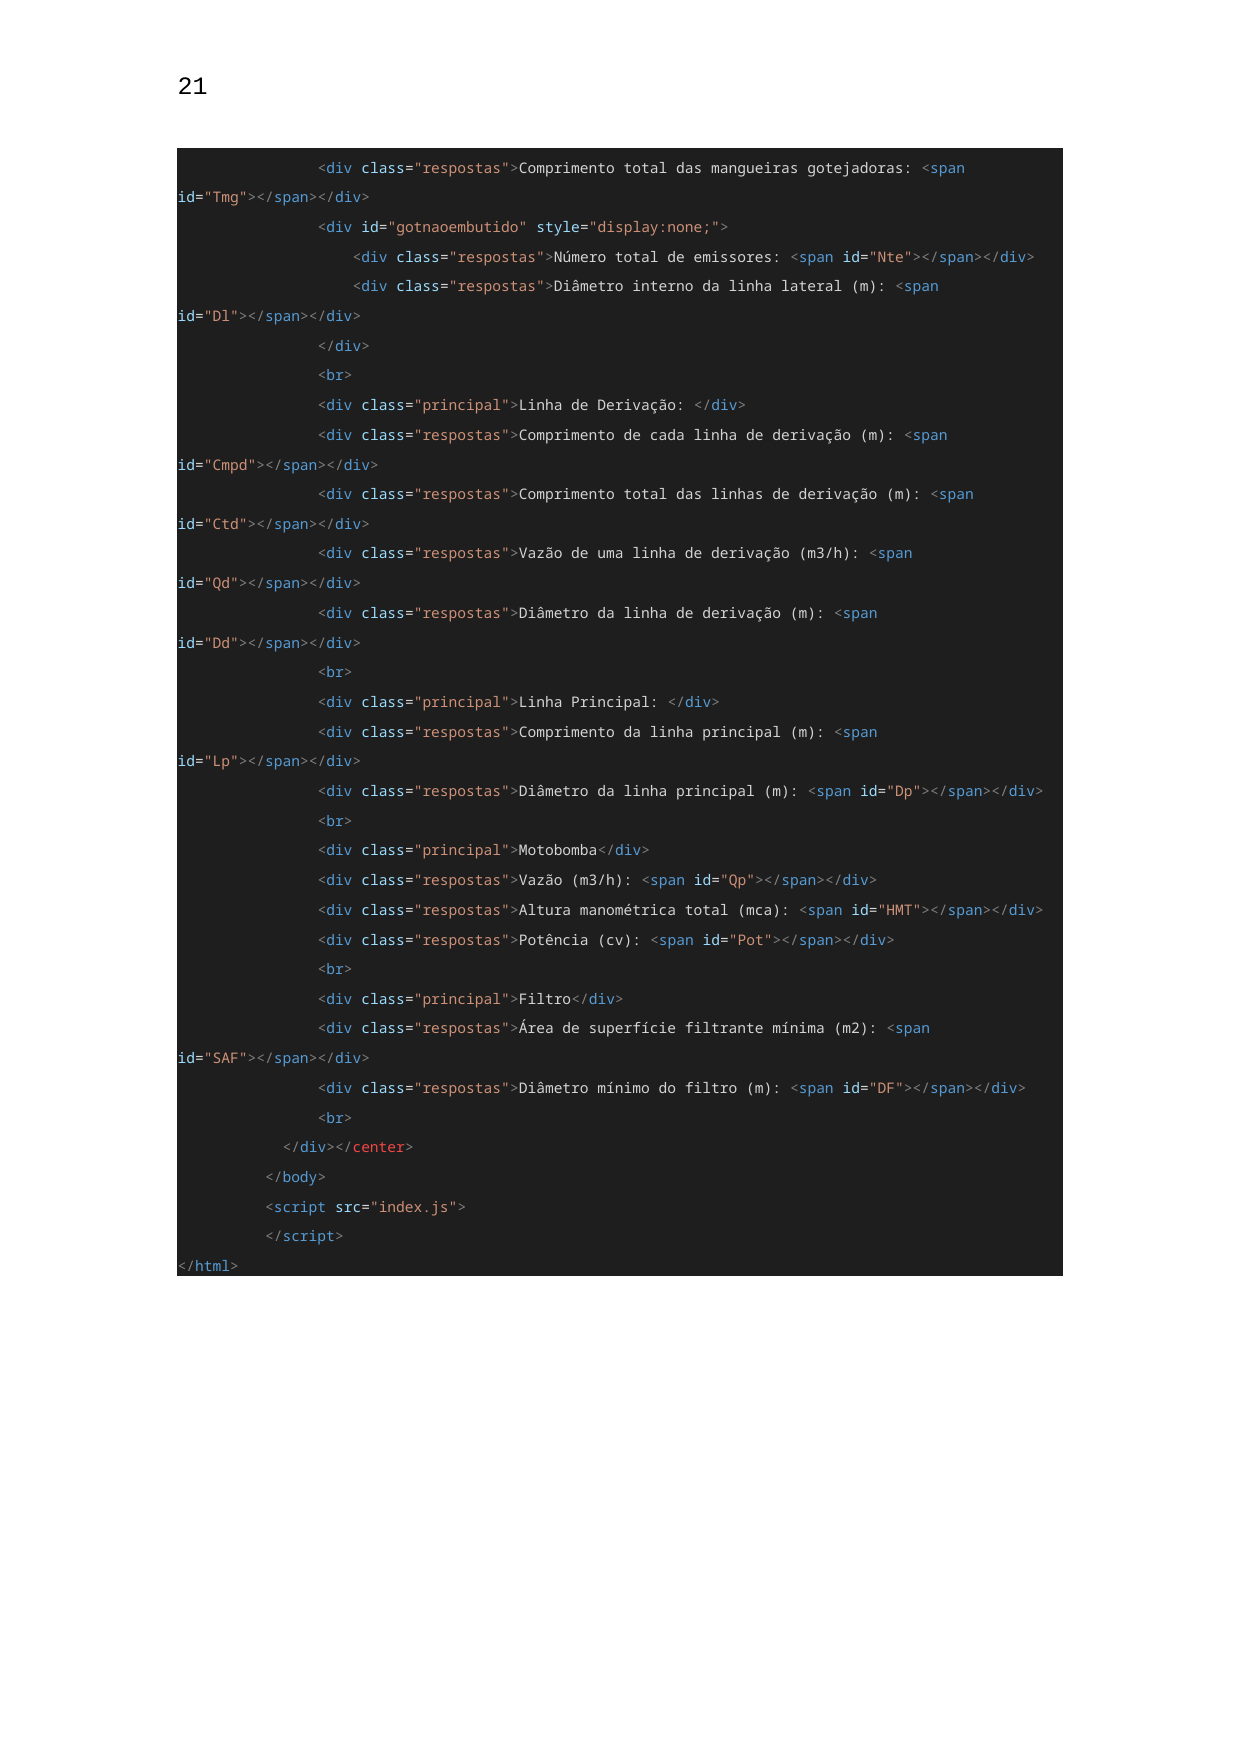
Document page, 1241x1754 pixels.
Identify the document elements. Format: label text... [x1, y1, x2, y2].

text <div class="respostas">Potência (cv): <span id="Pot"></span></div> [177, 919, 1063, 949]
text <br> [177, 949, 1063, 979]
text <div class="respostas">Diâmetro interno da linha lateral (m): <span id="Dl"></span></div> [177, 266, 1063, 326]
text <div class="respostas">Número total de emissores: <span id="Nte"></span></div> [177, 237, 1063, 266]
text </div></center> [177, 1127, 1063, 1157]
text </html> [177, 1246, 1063, 1276]
text <div class="respostas">Comprimento de cada linha de derivação (m): <span id="Cmpd"></span></div> [177, 415, 1063, 474]
text </script> [177, 1216, 1063, 1246]
text <script src="index.js"> [177, 1187, 1063, 1216]
text <br> [177, 1098, 1063, 1127]
text <br> [177, 355, 1063, 385]
text <br> [177, 652, 1063, 682]
text <div class="principal">Filtro</div> [177, 979, 1063, 1008]
text <div class="respostas">Comprimento total das linhas de derivação (m): <span id="Ctd"></span></div> [177, 474, 1063, 533]
text <div class="principal">Linha Principal: </div> [177, 682, 1063, 712]
text <div class="respostas">Diâmetro da linha principal (m): <span id="Dp"></span></div> [177, 771, 1063, 801]
text <br> [177, 801, 1063, 830]
text <div class="respostas">Vazão de uma linha de derivação (m3/h): <span id="Qd"></span></div> [177, 533, 1063, 593]
text <div class="respostas">Comprimento da linha principal (m): <span id="Lp"></span></div> [177, 712, 1063, 771]
text <div class="principal">Linha de Derivação: </div> [177, 385, 1063, 415]
text </body> [177, 1157, 1063, 1187]
text <div class="respostas">Altura manométrica total (mca): <span id="HMT"></span></div> [177, 890, 1063, 919]
text <div id="gotnaoembutido" style="display:none;"> [177, 207, 1063, 237]
text <div class="respostas">Diâmetro da linha de derivação (m): <span id="Dd"></span></div> [177, 593, 1063, 652]
text <div class="respostas">Comprimento total das mangueiras gotejadoras: <span id="Tmg"></span></div> [177, 148, 1063, 207]
text <div class="respostas">Vazão (m3/h): <span id="Qp"></span></div> [177, 860, 1063, 890]
text <div class="respostas">Diâmetro mínimo do filtro (m): <span id="DF"></span></div> [177, 1068, 1063, 1098]
text <div class="principal">Motobomba</div> [177, 830, 1063, 860]
text <div class="respostas">Área de superfície filtrante mínima (m2): <span id="SAF"></span></div> [177, 1008, 1063, 1068]
text </div> [177, 326, 1063, 355]
